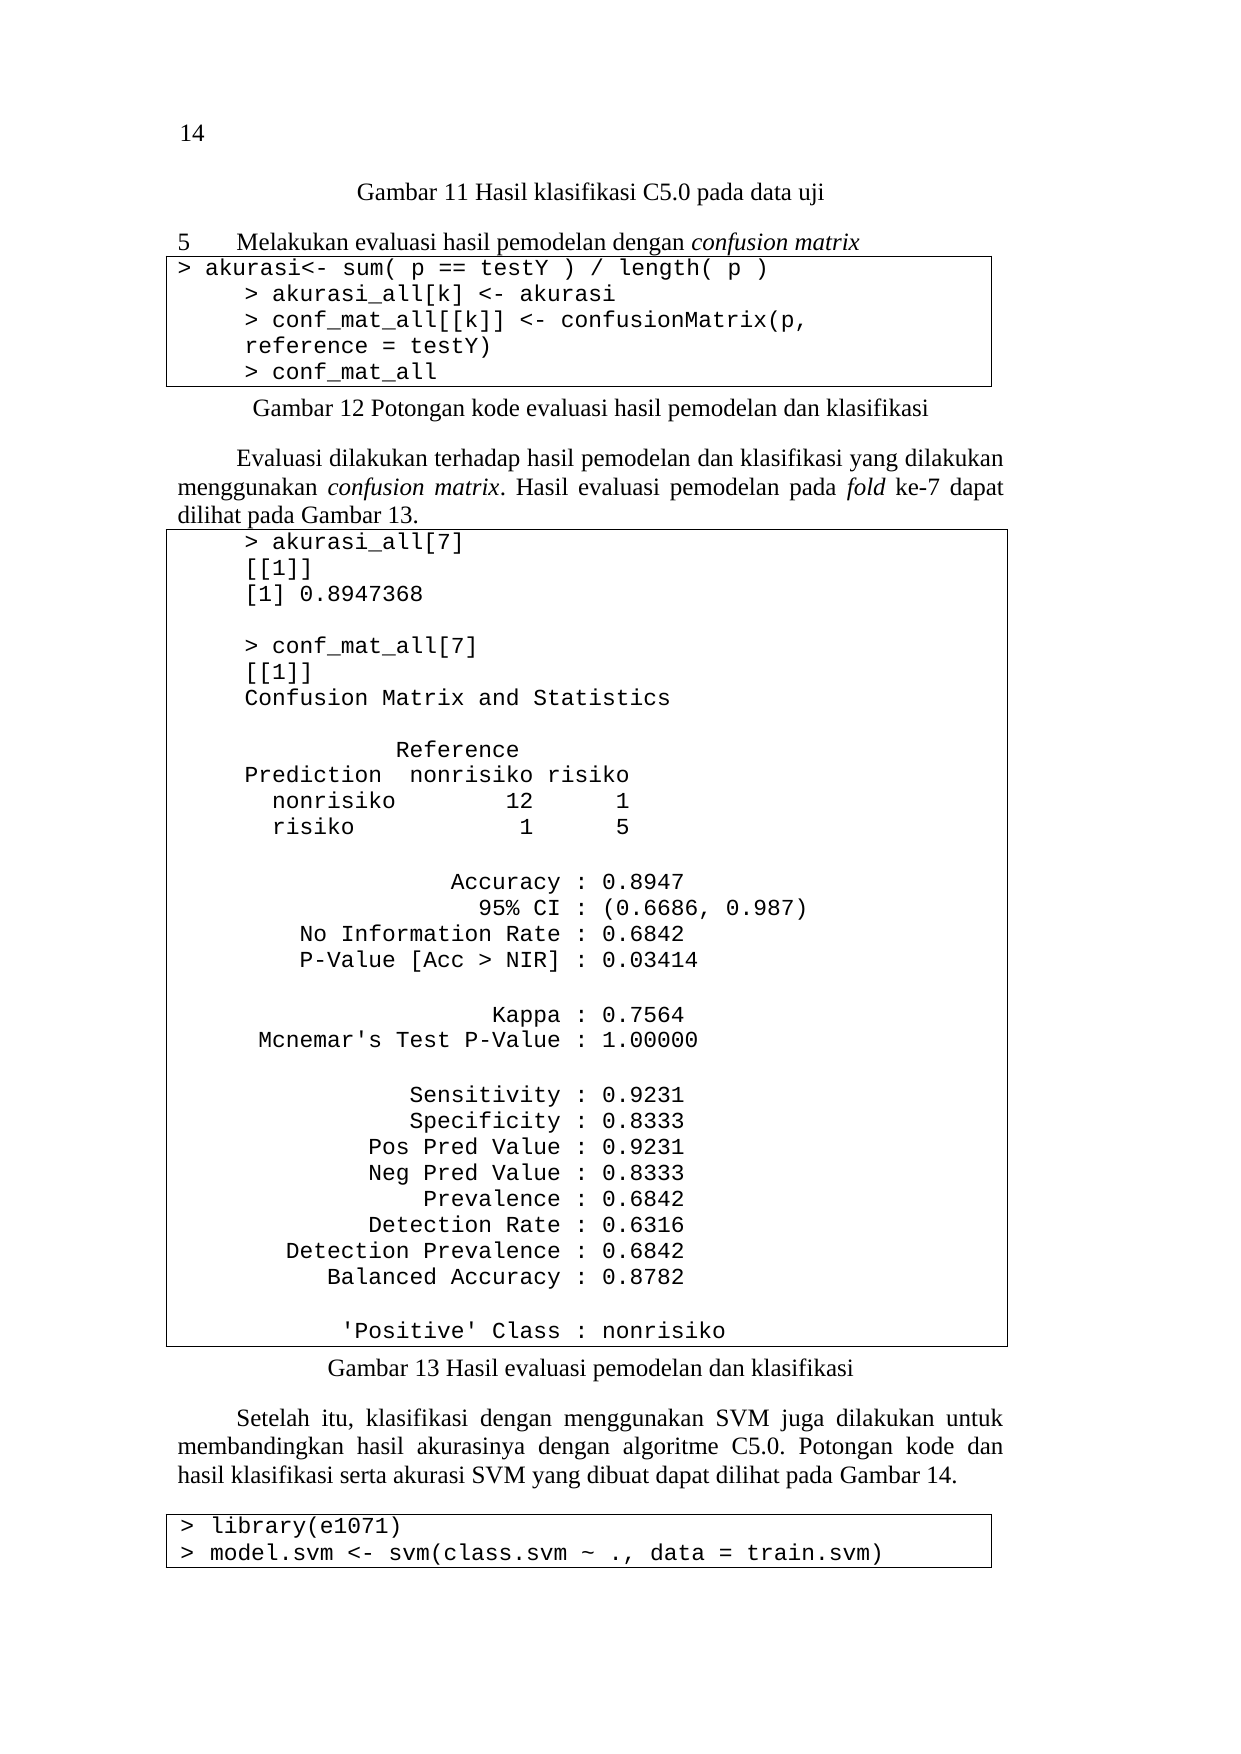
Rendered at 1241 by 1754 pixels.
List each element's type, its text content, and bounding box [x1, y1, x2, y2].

text Setelah itu, klasifikasi dengan menggunakan SVM juga dilakukan untuk membandingkan hasil akurasinya dengan algoritme C5.0. Potongan kode dan hasil klasifikasi serta akurasi SVM yang dibuat dapat dilihat pada Gambar 14. [177, 1403, 1004, 1489]
table_header > akurasi_all[7] [[1]] [1] 0.8947368 > conf_mat_all[7] [[1]] Confusion Matrix and Statistics Reference Prediction nonrisiko risiko nonrisiko 12 1 risiko 1 5 Accuracy : 0.8947 95% CI : (0.6686, 0.987) No Information Rate : 0.6842 P-Value [Acc > NIR] : 0.03414 Kappa : 0.7564 Mcnemar's Test P-Value : 1.00000 Sensitivity : 0.9231 Specificity : 0.8333 Pos Pred Value : 0.9231 Neg Pred Value : 0.8333 Prevalence : 0.6842 Detection Rate : 0.6316 Detection Prevalence : 0.6842 Balanced Accuracy : 0.8782 'Positive' Class : nonrisiko [167, 530, 1007, 1346]
text Evaluasi dilakukan terhadap hasil pemodelan dan klasifikasi yang dilakukan menggunakan confusion matrix. Hasil evaluasi pemodelan pada fold ke-7 dapat dilihat pada Gambar 13. [177, 443, 1004, 529]
table_header > akurasi<- sum( p == testY ) / length( p ) > akurasi_all[k] <- akurasi > conf_mat_all[[k]] <- confusionMatrix(p, reference = testY) > conf_mat_all [167, 257, 991, 386]
list Melakukan evaluasi hasil pemodelan dengan confusion matrix [177, 227, 945, 256]
text Gambar 11 Hasil klasifikasi C5.0 pada data uji [177, 177, 1004, 206]
text Gambar 12 Potongan kode evaluasi hasil pemodelan dan klasifikasi [177, 393, 1004, 422]
text Gambar 13 Hasil evaluasi pemodelan dan klasifikasi [177, 1353, 1004, 1382]
